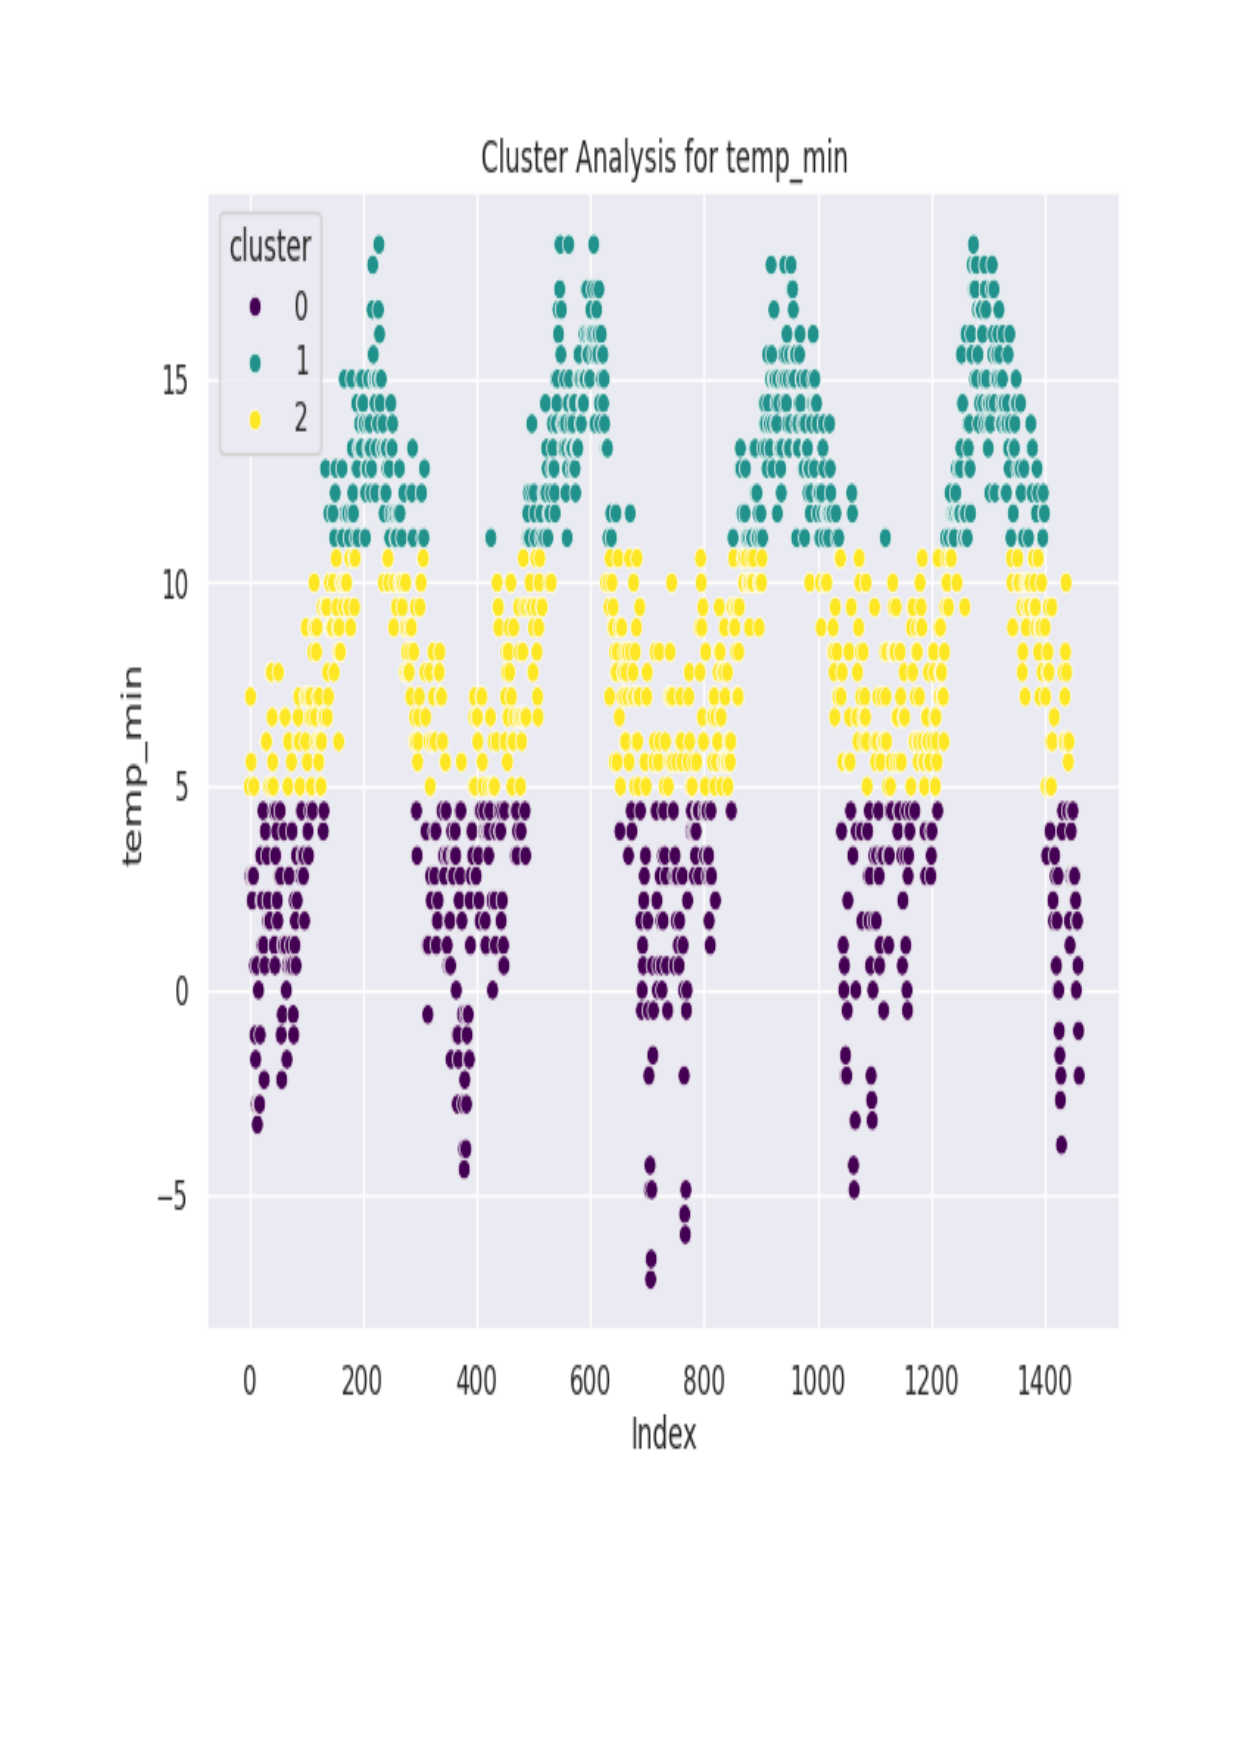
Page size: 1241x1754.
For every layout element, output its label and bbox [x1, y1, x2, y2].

picture [106, 114, 1135, 1484]
